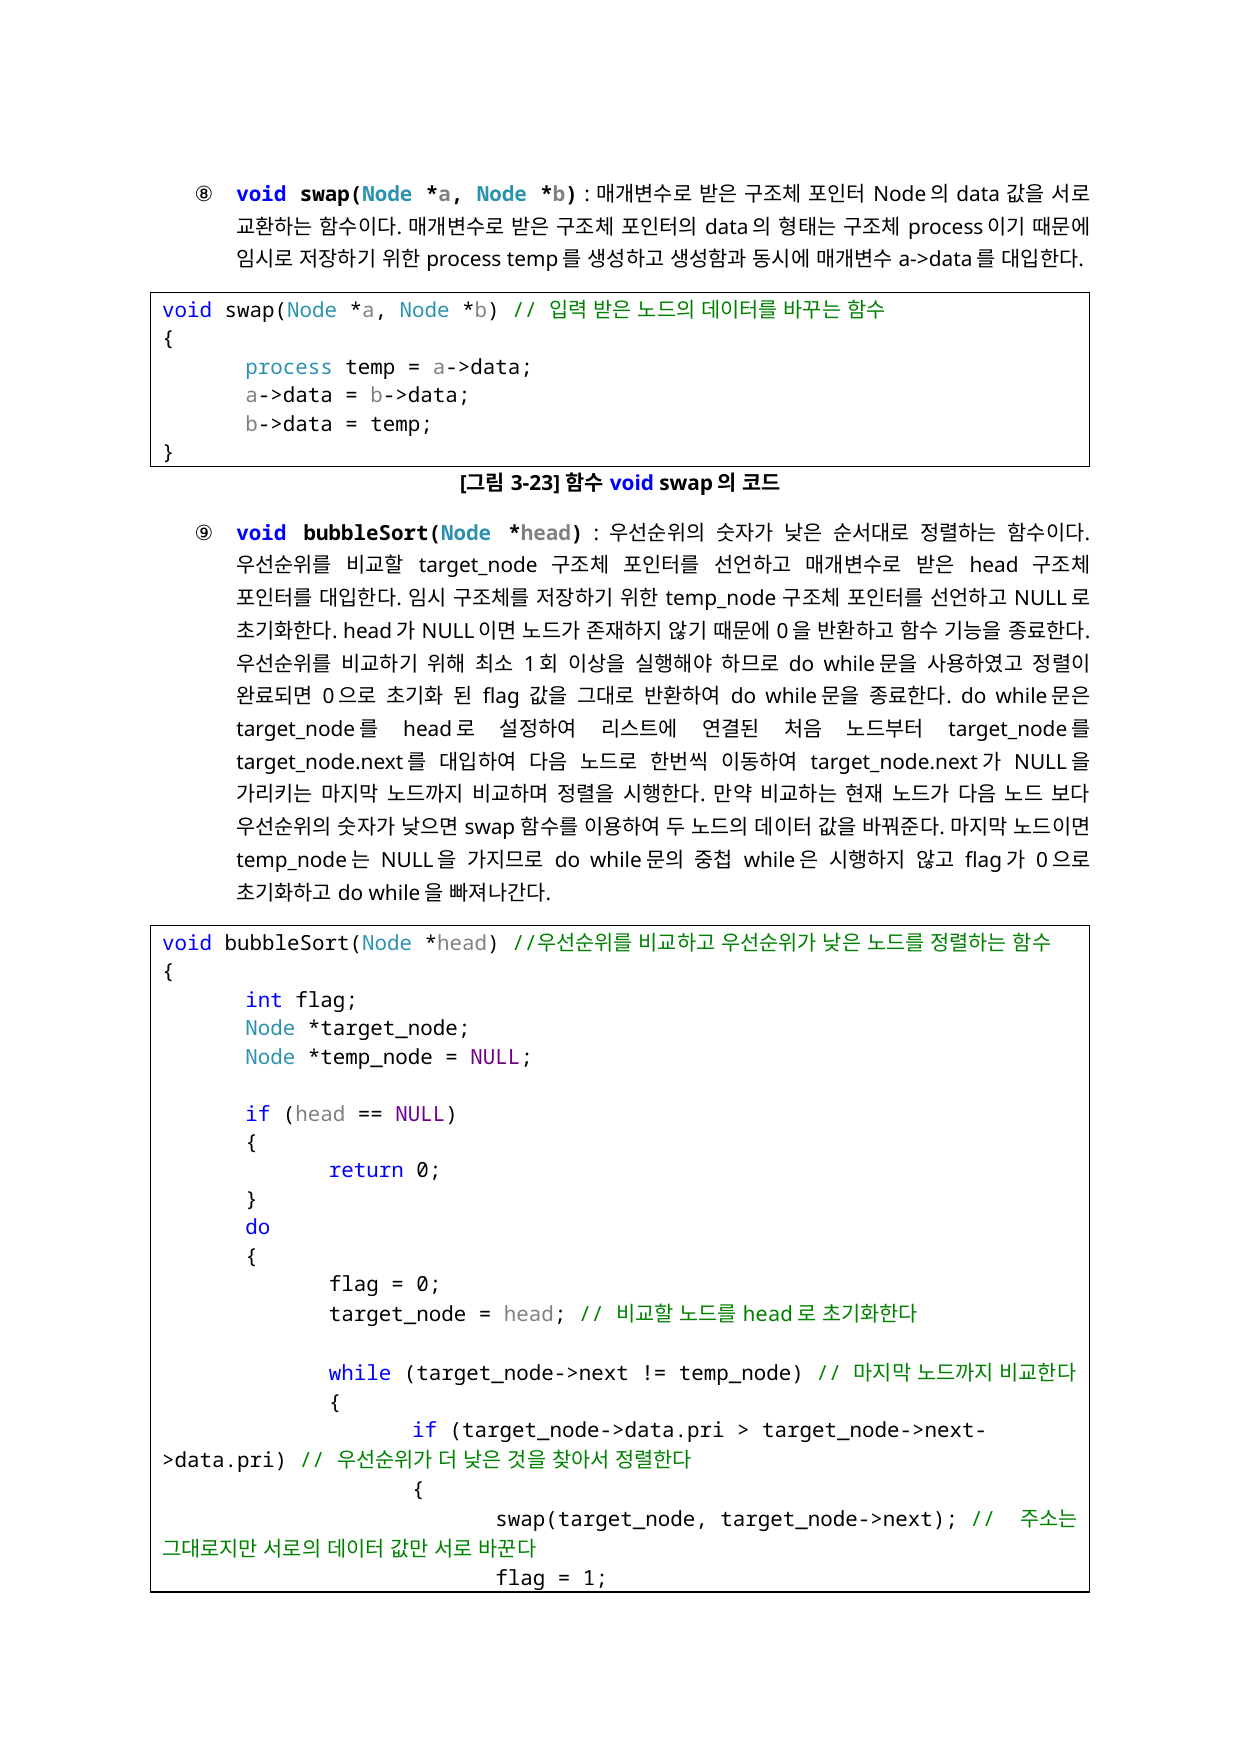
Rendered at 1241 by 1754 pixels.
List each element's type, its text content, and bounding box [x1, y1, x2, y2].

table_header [151, 926, 1089, 1591]
list void swap(Node *a, Node *b) : 매개변수로 받은 구조체 포인터 Node의 data 값을 서로 교환하는 함수이다. 매개변수로 받은 구조체 포인터의 data의 형태는 구조체 process이기 때문에 임시로 저장하기 위한 process temp를 생성하고 생성함과 동시에 매개변수 a->data를 대입한다. [194, 177, 1090, 273]
list void bubbleSort(Node *head) : 우선순위의 숫자가 낮은 순서대로 정렬하는 함수이다. 우선순위를 비교할 target_node 구조체 포인터를 선언하고 매개변수로 받은 head 구조체 포인터를 대입한다. 임시 구조체를 저장하기 위한 temp_node 구조체 포인터를 선언하고 NULL로 초기화한다. head가 NULL이면 노드가 존재하지 않기 때문에 0을 반환하고 함수 기능을 종료한다. 우선순위를 비교하기 위해 최소 1회 이상을 실행해야 하므로 do while문을 사용하였고 정렬이 완료되면 0으로 초기화 된 flag 값을 그대로 반환하여 do while문을 종료한다. do while문은 target_node를 head로 설정하여 리스트에 연결된 처음 노드부터 target_node를 target_node.next를 대입하여 다음 노드로 한번씩 이동하여 target_node.next가 NULL을 가리키는 마지막 노드까지 비교하며 정렬을 시행한다. 만약 비교하는 현재 노드가 다음 노드 보다 우선순위의 숫자가 낮으면 swap 함수를 이용하여 두 노드의 데이터 값을 바꿔준다. 마지막 노드이면 temp_node는 NULL을 가지므로 do while문의 중첩 while은 시행하지 않고 flag가 0으로 초기화하고 do while을 빠져나간다. [194, 516, 1090, 906]
table_header void swap(Node *a, Node *b) // 입력 받은 노드의 데이터를 바꾸는 함수 { process temp = a->data; a->data = b->data; b->data = temp; } [151, 293, 1089, 466]
